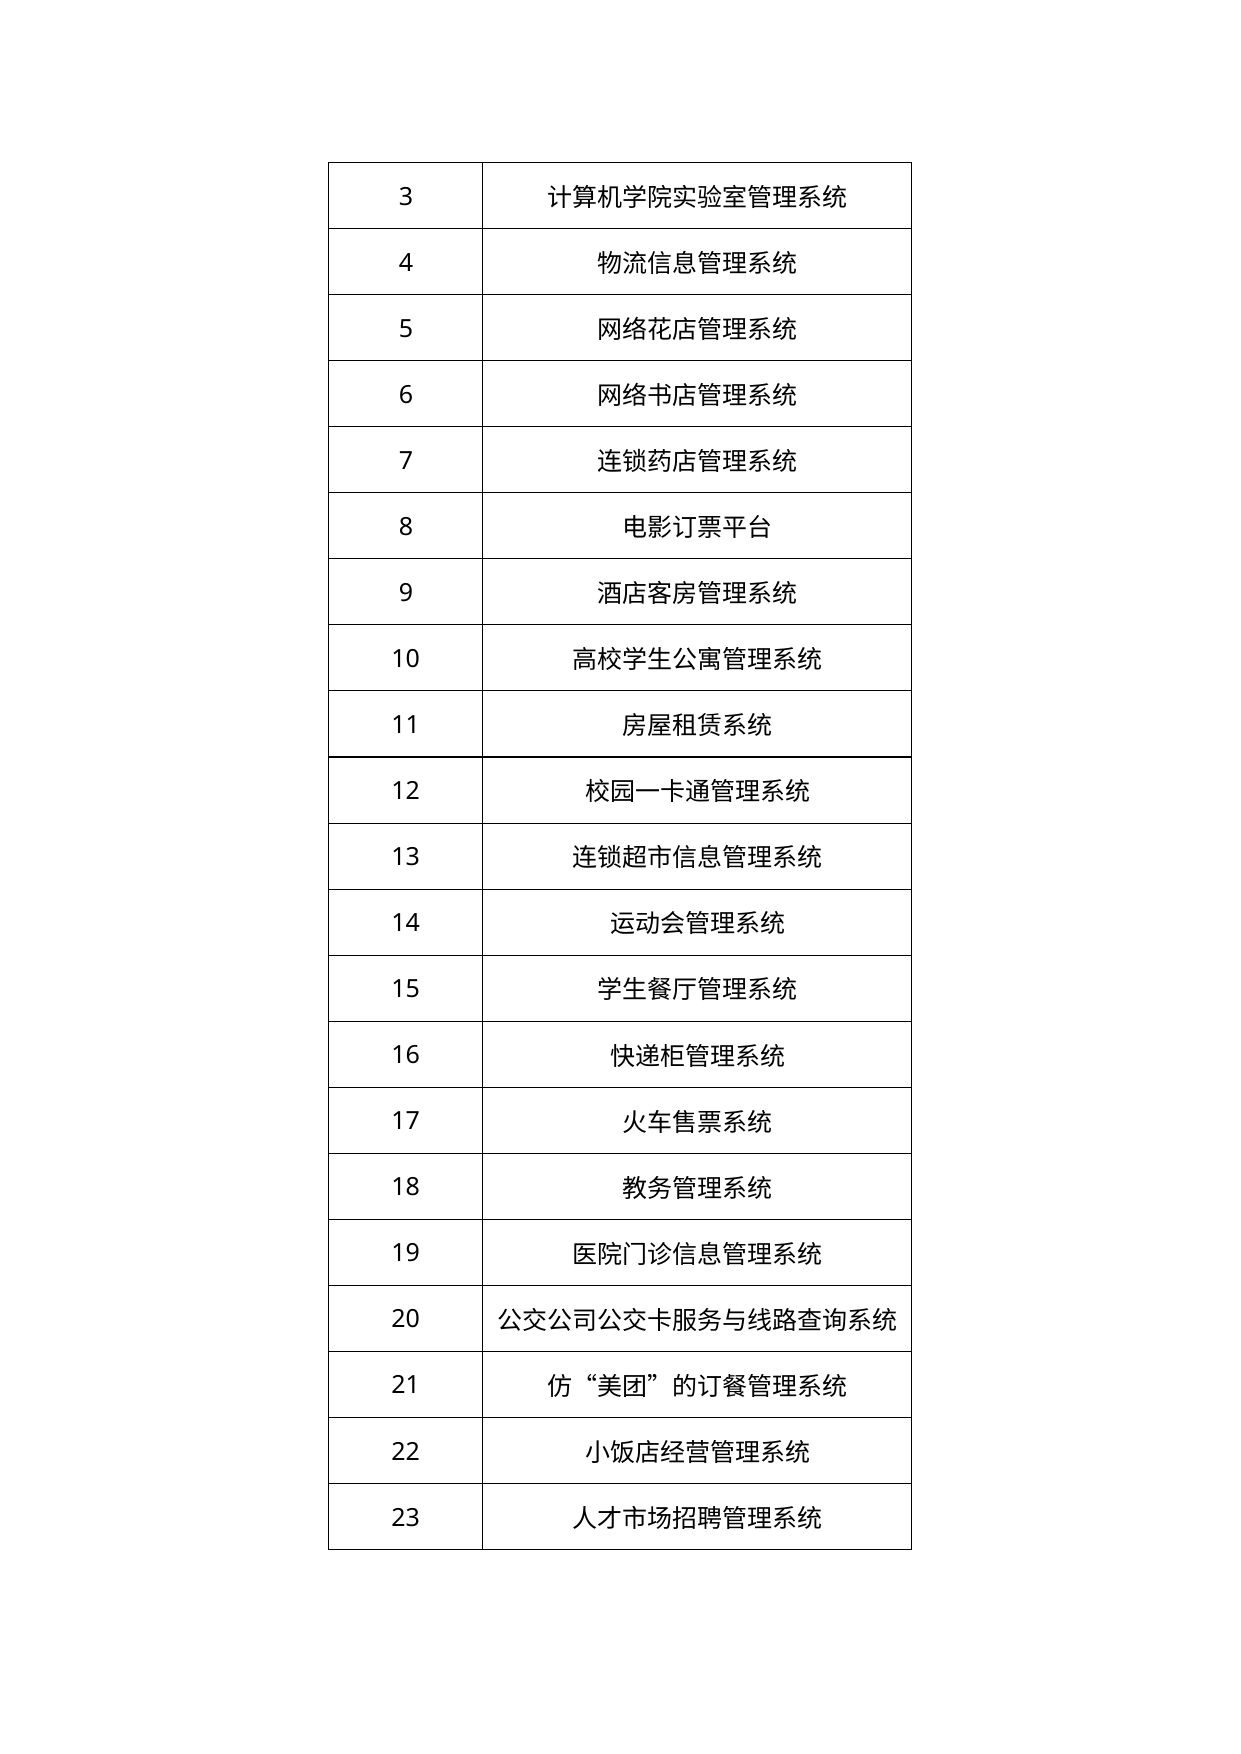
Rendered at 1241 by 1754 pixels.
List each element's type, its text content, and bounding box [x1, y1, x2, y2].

table_cell 4 [329, 229, 482, 294]
table_cell 10 [329, 625, 482, 690]
table_cell 医院门诊信息管理系统 [483, 1220, 911, 1285]
table_cell 酒店客房管理系统 [483, 559, 911, 624]
table_cell 校园一卡通管理系统 [483, 758, 911, 822]
table_cell 高校学生公寓管理系统 [483, 625, 911, 690]
table_cell 14 [329, 890, 482, 954]
table_cell 11 [329, 691, 482, 756]
table_cell 网络书店管理系统 [483, 361, 911, 426]
table_cell 6 [329, 361, 482, 426]
table_cell 3 [329, 163, 482, 228]
table_cell 16 [329, 1022, 482, 1087]
table_cell 19 [329, 1220, 482, 1285]
table_cell 运动会管理系统 [483, 890, 911, 954]
table_cell 17 [329, 1088, 482, 1153]
table_cell 电影订票平台 [483, 493, 911, 558]
table_cell 5 [329, 295, 482, 360]
table_cell 18 [329, 1154, 482, 1219]
table_cell 网络花店管理系统 [483, 295, 911, 360]
table_cell 房屋租赁系统 [483, 691, 911, 756]
table_cell 13 [329, 824, 482, 888]
table_cell 快递柜管理系统 [483, 1022, 911, 1087]
table_cell 火车售票系统 [483, 1088, 911, 1153]
table_cell 公交公司公交卡服务与线路查询系统 [483, 1286, 911, 1351]
table_cell 仿“美团”的订餐管理系统 [483, 1352, 911, 1417]
table_cell 9 [329, 559, 482, 624]
table_cell 教务管理系统 [483, 1154, 911, 1219]
table_cell 12 [329, 758, 482, 822]
table_cell 21 [329, 1352, 482, 1417]
table_cell 20 [329, 1286, 482, 1351]
table_cell 23 [329, 1484, 482, 1549]
table_cell 8 [329, 493, 482, 558]
table_cell 连锁超市信息管理系统 [483, 824, 911, 888]
table_cell 15 [329, 956, 482, 1021]
table_cell 物流信息管理系统 [483, 229, 911, 294]
table_cell 学生餐厅管理系统 [483, 956, 911, 1021]
table_cell 7 [329, 427, 482, 492]
table_cell 连锁药店管理系统 [483, 427, 911, 492]
table_cell 22 [329, 1418, 482, 1483]
table_cell 小饭店经营管理系统 [483, 1418, 911, 1483]
table_cell 人才市场招聘管理系统 [483, 1484, 911, 1549]
table_cell 计算机学院实验室管理系统 [483, 163, 911, 228]
